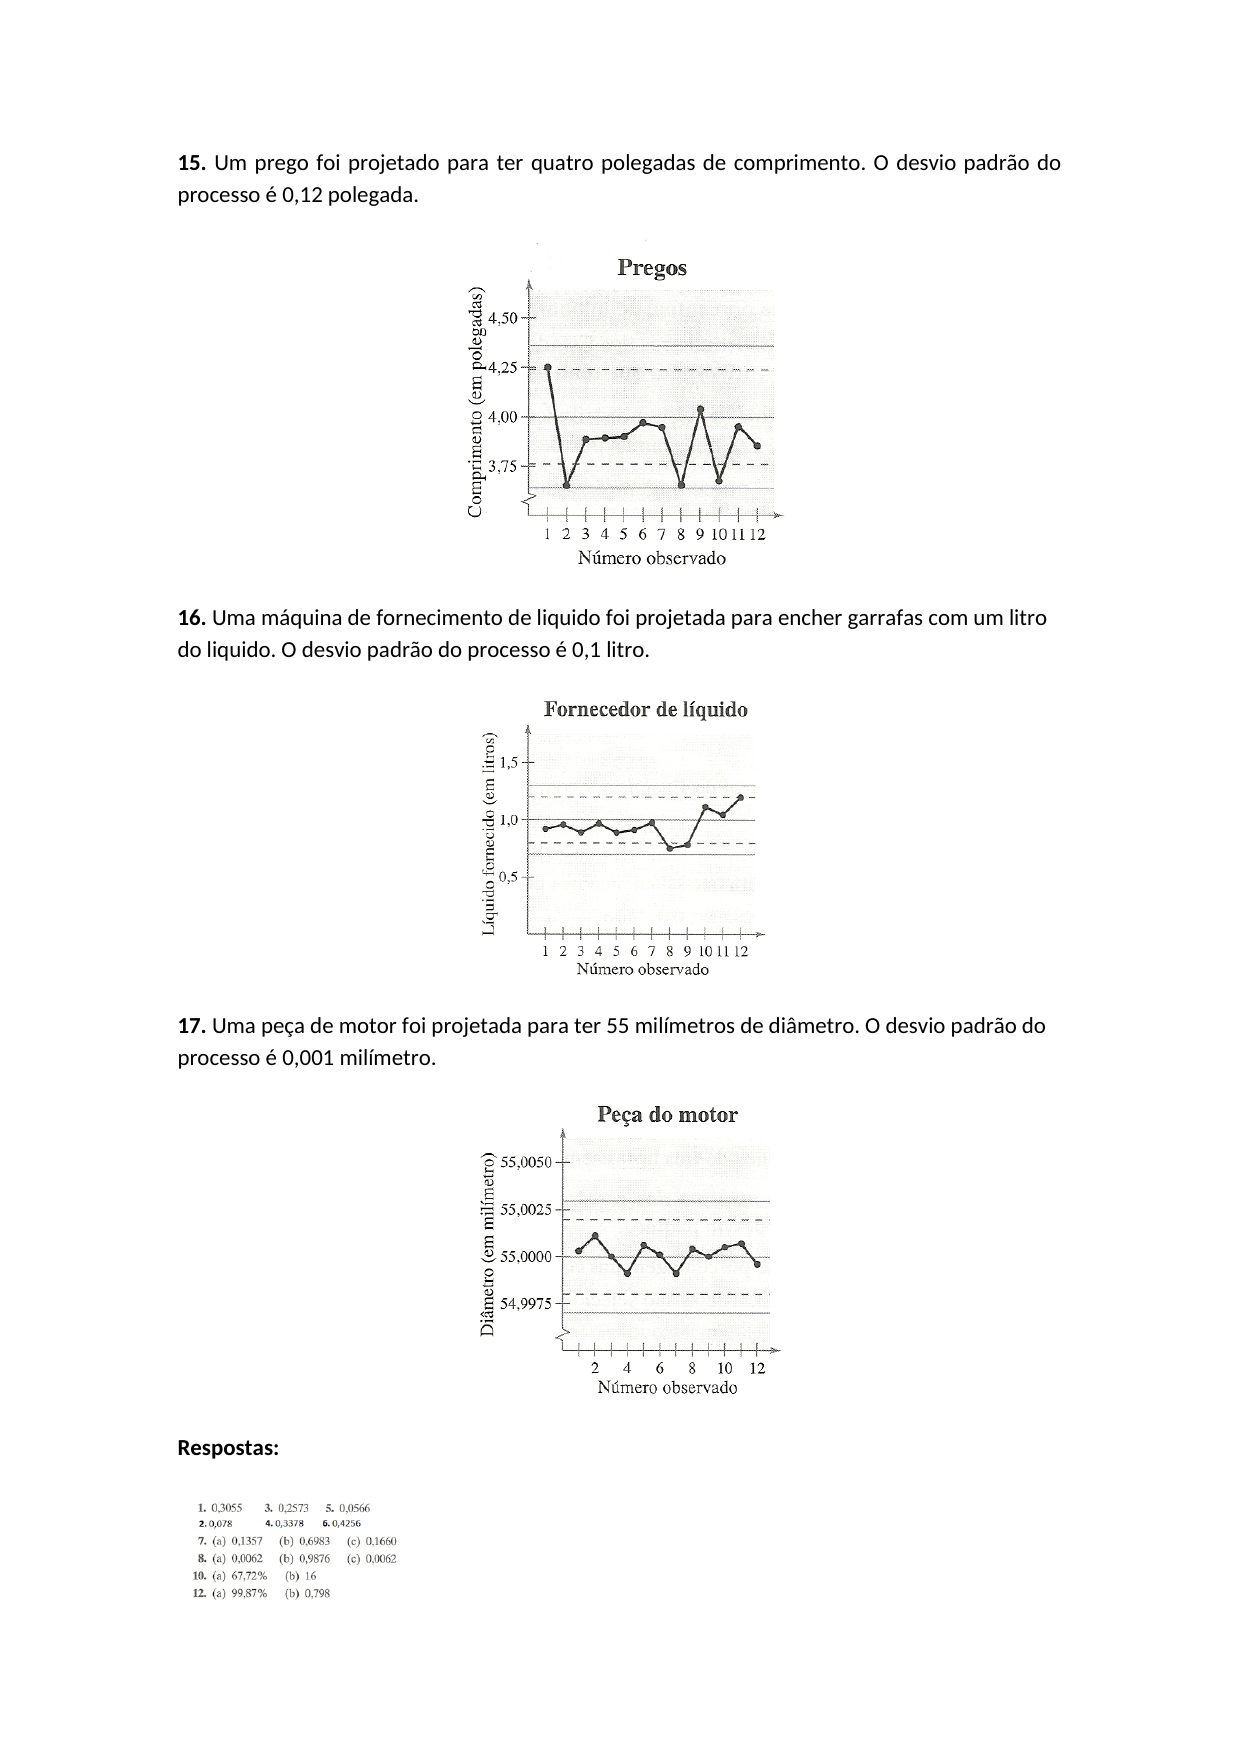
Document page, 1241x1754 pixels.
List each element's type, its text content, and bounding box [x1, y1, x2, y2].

text Respostas: [177, 1433, 1063, 1461]
text 16. Uma máquina de fornecimento de liquido foi projetada para encher garrafas com um litro do liquido. O desvio padrão do processo é 0,1 litro. [177, 603, 1063, 663]
text 17. Uma peça de motor foi projetada para ter 55 milímetros de diâmetro. O desvio padrão do processo é 0,001 milímetro. [177, 1011, 1063, 1071]
picture [452, 1096, 789, 1408]
text 15. Um prego foi projetado para ter quatro polegadas de comprimento. O desvio padrão do processo é 0,12 polegada. [177, 148, 1063, 208]
picture [438, 232, 802, 578]
picture [465, 687, 775, 987]
picture [177, 1486, 405, 1604]
